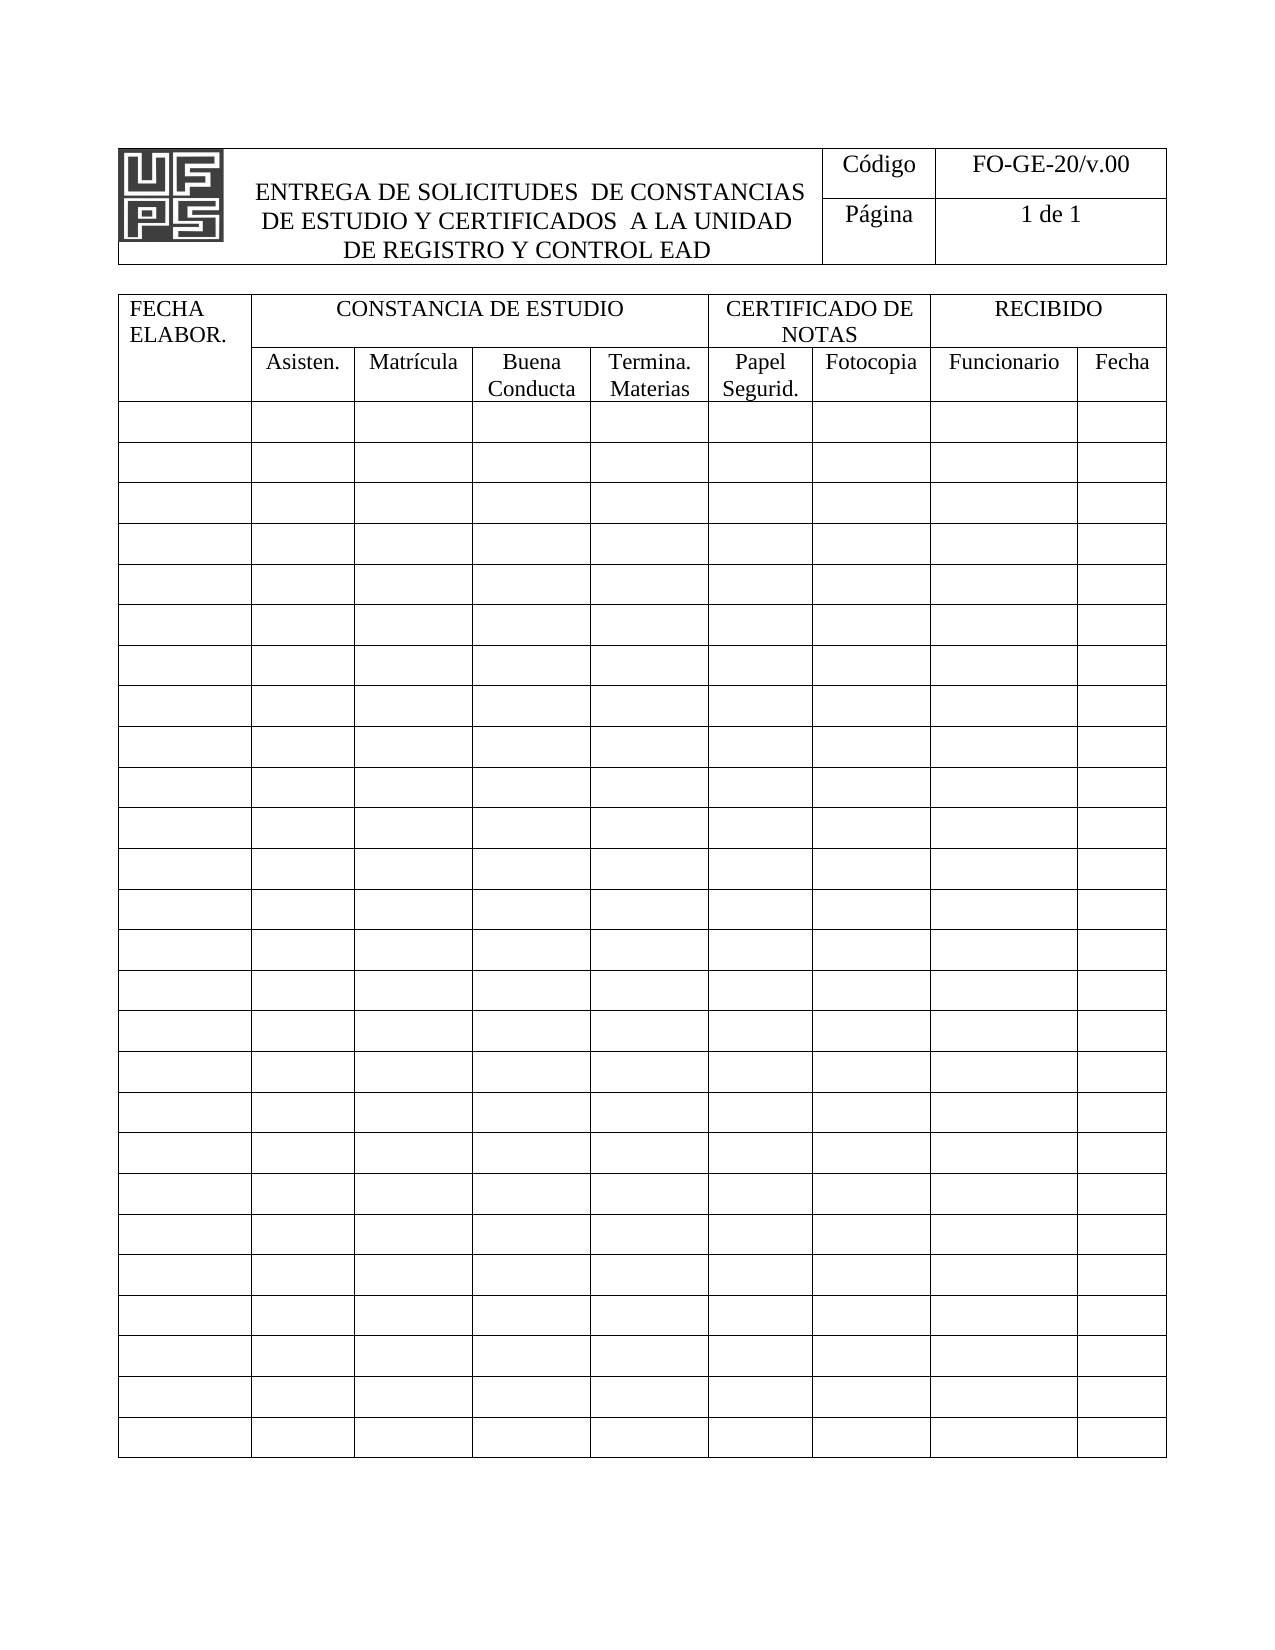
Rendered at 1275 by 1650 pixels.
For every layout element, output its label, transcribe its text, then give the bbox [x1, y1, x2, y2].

table_cell [813, 849, 930, 888]
table_cell [1078, 1255, 1166, 1295]
table_cell [813, 1255, 930, 1295]
table_cell [813, 1296, 930, 1335]
table_cell [1078, 565, 1166, 604]
table_cell [709, 443, 812, 482]
table_cell [1078, 849, 1166, 888]
table_cell [591, 1336, 708, 1376]
table_cell [931, 1377, 1077, 1417]
table_cell [591, 1093, 708, 1132]
table_cell [709, 1174, 812, 1213]
table_cell [591, 1052, 708, 1092]
table_cell [473, 1296, 590, 1335]
table_cell Matrícula [355, 348, 472, 401]
table_cell [252, 1336, 354, 1376]
table_cell [813, 1052, 930, 1092]
table_cell [591, 971, 708, 1010]
table_cell [355, 1296, 472, 1335]
table_cell [473, 768, 590, 807]
table_cell [355, 686, 472, 726]
table_cell [355, 1255, 472, 1295]
table_cell [355, 1174, 472, 1213]
table_cell [1078, 727, 1166, 767]
table_cell [931, 727, 1077, 767]
table_cell [473, 849, 590, 888]
table_cell [252, 727, 354, 767]
table_cell [931, 768, 1077, 807]
table_cell [591, 1255, 708, 1295]
table_cell [119, 971, 251, 1010]
table_cell [473, 1133, 590, 1173]
table_cell [931, 930, 1077, 970]
table_header CONSTANCIA DE ESTUDIO [252, 295, 708, 347]
table_cell [591, 849, 708, 888]
table_cell [1078, 1052, 1166, 1092]
table_cell [119, 808, 251, 848]
table_cell Termina. Materias [591, 348, 708, 401]
table_cell [931, 686, 1077, 726]
table_cell [591, 890, 708, 929]
table_cell [355, 727, 472, 767]
table_cell [1078, 686, 1166, 726]
table_cell [252, 808, 354, 848]
table_cell [252, 849, 354, 888]
table_cell Asisten. [252, 348, 354, 401]
table_cell Página [823, 199, 935, 264]
table_cell [931, 646, 1077, 685]
table_cell [1078, 605, 1166, 645]
table_cell [813, 1418, 930, 1457]
table_cell [473, 1052, 590, 1092]
table_cell [709, 402, 812, 442]
table_header CERTIFICADO DE NOTAS [709, 295, 930, 347]
table_cell [813, 1011, 930, 1051]
table_cell [931, 1336, 1077, 1376]
table_cell [119, 1052, 251, 1092]
table_cell [473, 443, 590, 482]
table_cell [473, 1418, 590, 1457]
table_cell [813, 1215, 930, 1254]
table_cell [1078, 1093, 1166, 1132]
table_cell [931, 524, 1077, 563]
table_cell [119, 483, 251, 523]
table_cell [119, 1255, 251, 1295]
table_cell [931, 890, 1077, 929]
table_cell [252, 1093, 354, 1132]
table_cell [119, 565, 251, 604]
table_cell [473, 808, 590, 848]
table_cell [813, 605, 930, 645]
table_cell [119, 646, 251, 685]
table_cell [709, 646, 812, 685]
table_cell [252, 930, 354, 970]
table_cell [931, 402, 1077, 442]
table_cell [709, 1418, 812, 1457]
table_cell [119, 890, 251, 929]
table_cell [931, 849, 1077, 888]
table_cell [252, 565, 354, 604]
table_cell [591, 605, 708, 645]
table_cell [473, 565, 590, 604]
table_cell [355, 605, 472, 645]
table_cell [709, 565, 812, 604]
table_cell [931, 1052, 1077, 1092]
table_cell [355, 565, 472, 604]
table_cell [252, 1377, 354, 1417]
table_cell [931, 565, 1077, 604]
table_cell [813, 890, 930, 929]
table_cell [355, 1011, 472, 1051]
table_cell [119, 849, 251, 888]
table_cell [1078, 930, 1166, 970]
table_cell [1078, 443, 1166, 482]
table_cell [709, 727, 812, 767]
table_cell [355, 971, 472, 1010]
table_cell [709, 971, 812, 1010]
table_header FECHA ELABOR. [119, 295, 251, 401]
table_cell [252, 686, 354, 726]
table_cell [931, 808, 1077, 848]
table_cell [813, 727, 930, 767]
table_cell [591, 727, 708, 767]
table_cell [931, 971, 1077, 1010]
table_cell [252, 646, 354, 685]
table_cell Papel Segurid. [709, 348, 812, 401]
table_cell [473, 483, 590, 523]
table_cell [252, 768, 354, 807]
table_cell [813, 1133, 930, 1173]
table_cell [1078, 1418, 1166, 1457]
table_cell 1 de 1 [936, 199, 1166, 264]
table_cell [355, 524, 472, 563]
table_cell [119, 1133, 251, 1173]
table_cell [709, 483, 812, 523]
table_cell [1078, 808, 1166, 848]
table_cell [252, 483, 354, 523]
table_cell [252, 1133, 354, 1173]
table_cell [709, 1052, 812, 1092]
table_cell [1078, 1174, 1166, 1213]
table_cell [813, 402, 930, 442]
table_cell [1078, 1011, 1166, 1051]
table_header FO-GE-20/v.00 [936, 149, 1166, 198]
table_cell [355, 890, 472, 929]
table_cell [252, 1255, 354, 1295]
table_cell [119, 1215, 251, 1254]
table_cell [591, 483, 708, 523]
table_cell [473, 1255, 590, 1295]
table_cell [813, 930, 930, 970]
table_cell [473, 402, 590, 442]
table_cell [473, 930, 590, 970]
table_cell [1078, 971, 1166, 1010]
table_cell [931, 483, 1077, 523]
table_cell [931, 1174, 1077, 1213]
table_cell [1078, 524, 1166, 563]
table_cell [473, 646, 590, 685]
table_cell [709, 1336, 812, 1376]
table_cell [709, 930, 812, 970]
table_cell [473, 524, 590, 563]
table_cell [709, 1011, 812, 1051]
table_cell [355, 1377, 472, 1417]
table_cell [252, 1215, 354, 1254]
table_cell [931, 1011, 1077, 1051]
table_cell [252, 1296, 354, 1335]
table_cell [252, 443, 354, 482]
table_cell [252, 890, 354, 929]
table_cell [355, 483, 472, 523]
table_cell [119, 1377, 251, 1417]
table_cell [931, 1255, 1077, 1295]
table_cell [591, 1377, 708, 1417]
table_cell [931, 1296, 1077, 1335]
table_cell [813, 646, 930, 685]
table_cell [119, 1011, 251, 1051]
table_cell [709, 524, 812, 563]
table_cell [591, 930, 708, 970]
table_cell [1078, 402, 1166, 442]
table_cell [931, 605, 1077, 645]
table_cell [252, 1011, 354, 1051]
table_cell [355, 849, 472, 888]
table_cell [473, 890, 590, 929]
table_cell [709, 1377, 812, 1417]
table_cell [813, 686, 930, 726]
table_cell [591, 565, 708, 604]
table_cell [252, 524, 354, 563]
table_cell [591, 443, 708, 482]
table_cell [709, 1133, 812, 1173]
table_cell [252, 402, 354, 442]
table_cell [813, 483, 930, 523]
table_cell [119, 1296, 251, 1335]
table_cell [1078, 1296, 1166, 1335]
table_cell [252, 1174, 354, 1213]
table_cell [252, 1418, 354, 1457]
table_cell [591, 686, 708, 726]
table_cell [709, 849, 812, 888]
table_cell [119, 524, 251, 563]
table_cell [355, 1418, 472, 1457]
table_cell [355, 930, 472, 970]
table_cell [813, 565, 930, 604]
table_cell [252, 971, 354, 1010]
table_cell [591, 1296, 708, 1335]
table_cell [119, 443, 251, 482]
table_cell [473, 686, 590, 726]
table_cell [355, 402, 472, 442]
table_cell [119, 1418, 251, 1457]
table_cell [355, 646, 472, 685]
table_cell Fotocopia [813, 348, 930, 401]
table_cell [931, 1418, 1077, 1457]
table_header RECIBIDO [931, 295, 1166, 347]
table_cell [1078, 1133, 1166, 1173]
table_cell [1078, 890, 1166, 929]
table_cell [591, 808, 708, 848]
table_cell [591, 524, 708, 563]
table_cell [252, 605, 354, 645]
table_cell [813, 1377, 930, 1417]
table_cell [1078, 768, 1166, 807]
table_cell [119, 686, 251, 726]
table_cell [355, 1336, 472, 1376]
table_cell [709, 808, 812, 848]
table_cell [931, 443, 1077, 482]
table_cell [355, 443, 472, 482]
table_cell [473, 727, 590, 767]
table_cell [1078, 1336, 1166, 1376]
table_cell [591, 646, 708, 685]
table_cell [473, 1377, 590, 1417]
table_cell [709, 1215, 812, 1254]
table_cell [709, 686, 812, 726]
table_cell [931, 1093, 1077, 1132]
table_cell [355, 1093, 472, 1132]
table_cell [473, 605, 590, 645]
table_cell [473, 1215, 590, 1254]
table_cell [355, 1215, 472, 1254]
table_cell [119, 768, 251, 807]
table_cell [119, 727, 251, 767]
table_cell [813, 524, 930, 563]
table_cell [119, 605, 251, 645]
table_cell [473, 1011, 590, 1051]
table_cell [709, 1296, 812, 1335]
table_cell [473, 1336, 590, 1376]
table_cell [473, 1174, 590, 1213]
table_cell Fecha [1078, 348, 1166, 401]
table_cell [813, 808, 930, 848]
table_cell [931, 1133, 1077, 1173]
table_cell [813, 768, 930, 807]
table_cell [813, 1336, 930, 1376]
table_cell Funcionario [931, 348, 1077, 401]
table_cell [591, 1215, 708, 1254]
table_cell [591, 1133, 708, 1173]
table_cell [252, 1052, 354, 1092]
table_cell [709, 605, 812, 645]
table_cell [119, 930, 251, 970]
table_cell [119, 402, 251, 442]
table_cell [355, 768, 472, 807]
table_cell [591, 1011, 708, 1051]
table_cell [709, 1093, 812, 1132]
table_cell [813, 1093, 930, 1132]
table_cell [709, 1255, 812, 1295]
table_cell [709, 768, 812, 807]
table_cell [709, 890, 812, 929]
table_cell [813, 971, 930, 1010]
table_cell [355, 808, 472, 848]
table_cell [355, 1133, 472, 1173]
table_cell [119, 1174, 251, 1213]
table_cell [1078, 483, 1166, 523]
table_cell [591, 402, 708, 442]
table_cell [591, 1174, 708, 1213]
table_cell [1078, 1377, 1166, 1417]
table_cell [591, 1418, 708, 1457]
table_header Código [823, 149, 935, 198]
table_cell [355, 1052, 472, 1092]
table_cell Buena Conducta [473, 348, 590, 401]
table_cell [931, 1215, 1077, 1254]
table_cell [119, 1336, 251, 1376]
table_cell [1078, 1215, 1166, 1254]
table_cell [473, 1093, 590, 1132]
table_header ENTREGA DE SOLICITUDES DE CONSTANCIAS DE ESTUDIO Y CERTIFICADOS A LA UNIDAD DE REGISTRO Y CONTROL EAD [119, 149, 822, 264]
table_cell [813, 443, 930, 482]
table_cell [813, 1174, 930, 1213]
table_cell [591, 768, 708, 807]
table_cell [1078, 646, 1166, 685]
table_cell [473, 971, 590, 1010]
table_cell [119, 1093, 251, 1132]
